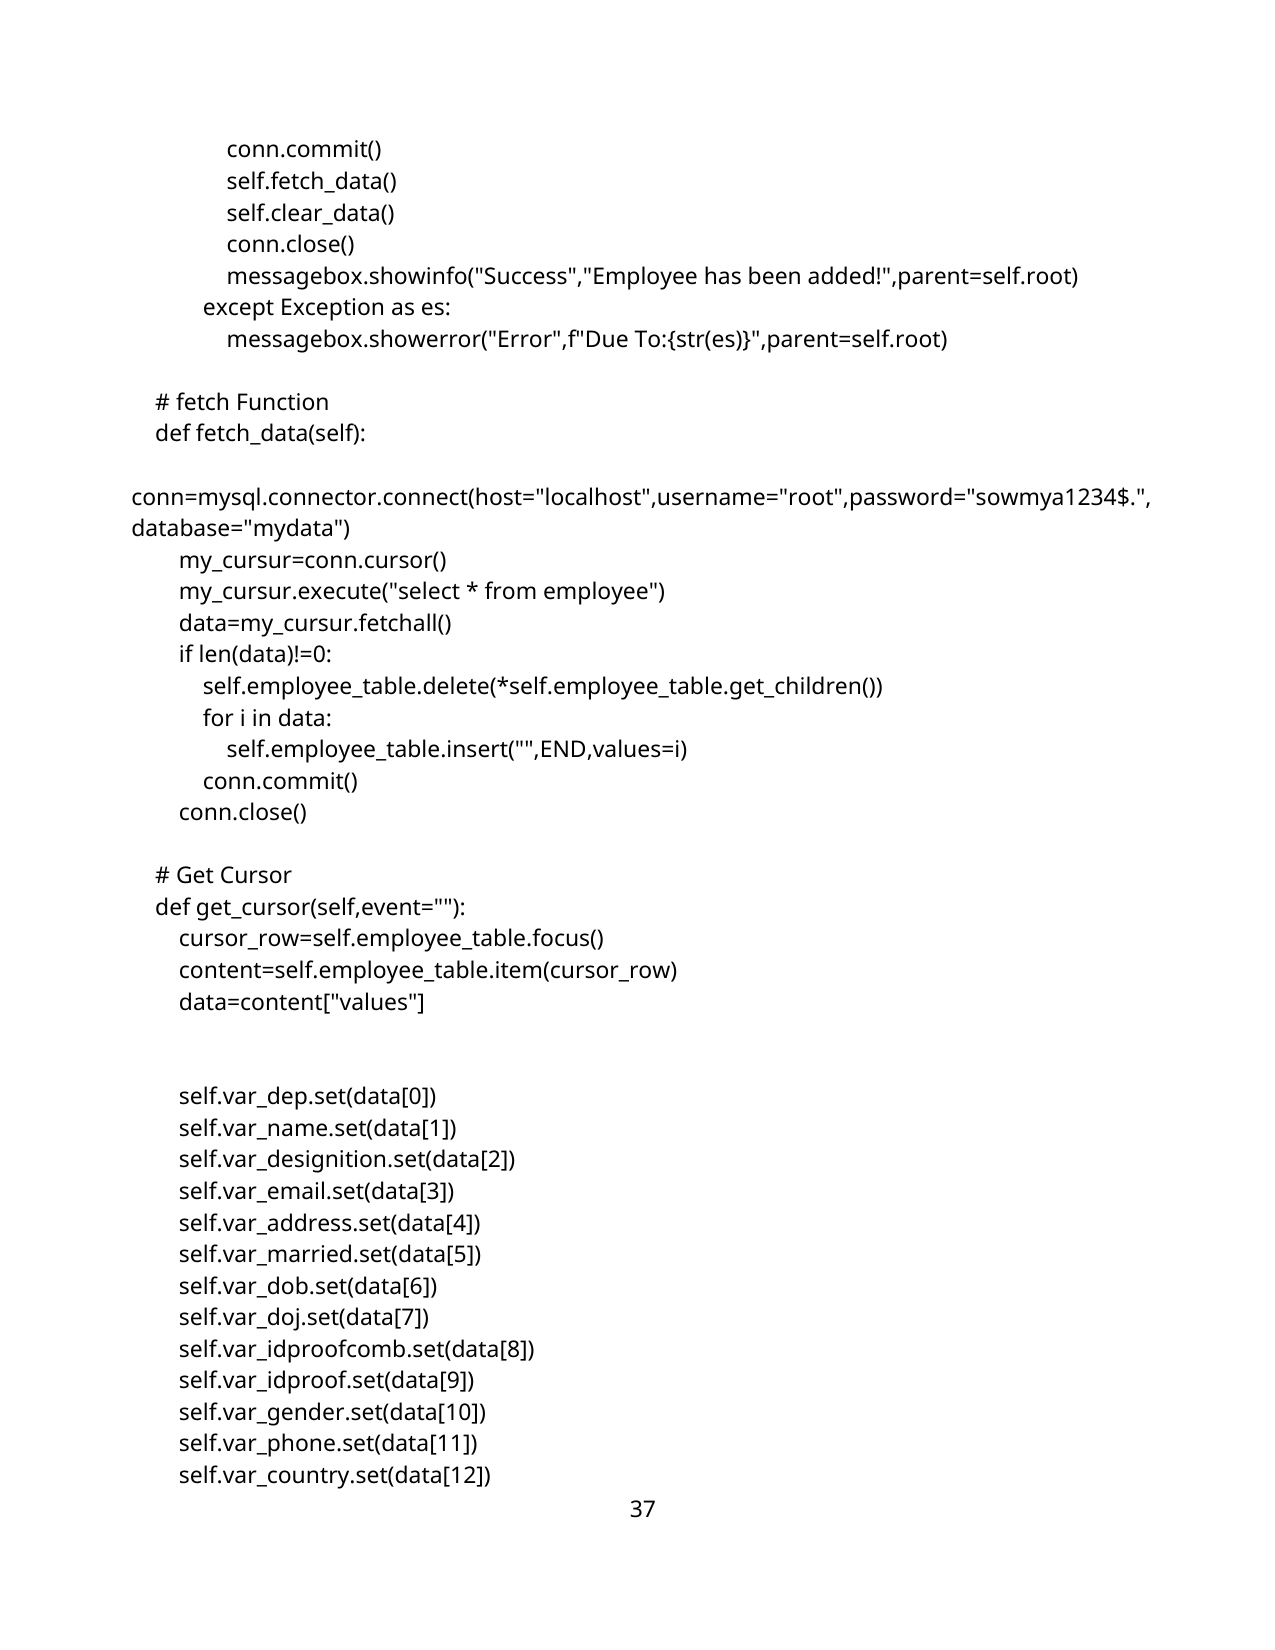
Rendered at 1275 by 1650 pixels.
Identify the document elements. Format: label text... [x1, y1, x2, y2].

text messagebox.showinfo("Success","Employee has been added!",parent=self.root) [131, 259, 1154, 291]
text # Get Cursor [131, 859, 1154, 891]
text def get_cursor(self,event=""): [131, 891, 1154, 922]
text cursor_row=self.employee_table.focus() [131, 922, 1154, 954]
text self.var_country.set(data[12]) [131, 1459, 1154, 1490]
text self.var_idproofcomb.set(data[8]) [131, 1333, 1154, 1364]
text self.var_married.set(data[5]) [131, 1238, 1154, 1269]
text def fetch_data(self): [131, 417, 1154, 449]
text self.var_doj.set(data[7]) [131, 1301, 1154, 1332]
text self.var_designition.set(data[2]) [131, 1143, 1154, 1174]
text self.var_address.set(data[4]) [131, 1206, 1154, 1238]
text self.fetch_data() [131, 165, 1154, 196]
text my_cursur.execute("select * from employee") [131, 575, 1154, 606]
text self.var_dob.set(data[6]) [131, 1269, 1154, 1301]
text self.var_dep.set(data[0]) [131, 1080, 1154, 1111]
text self.var_idproof.set(data[9]) [131, 1364, 1154, 1396]
text conn=mysql.connector.connect(host="localhost",username="root",password="sowmya1234$.",database="mydata") [131, 449, 1154, 543]
text conn.commit() [131, 133, 1154, 164]
text self.var_email.set(data[3]) [131, 1175, 1154, 1206]
text conn.close() [131, 796, 1154, 827]
text self.var_gender.set(data[10]) [131, 1396, 1154, 1427]
text data=my_cursur.fetchall() [131, 607, 1154, 638]
text self.employee_table.delete(*self.employee_table.get_children()) [131, 670, 1154, 701]
text for i in data: [131, 701, 1154, 733]
text data=content["values"] [131, 986, 1154, 1017]
text conn.close() [131, 228, 1154, 259]
text self.clear_data() [131, 196, 1154, 228]
text messagebox.showerror("Error",f"Due To:{str(es)}",parent=self.root) [131, 323, 1154, 354]
text content=self.employee_table.item(cursor_row) [131, 954, 1154, 985]
text self.employee_table.insert("",END,values=i) [131, 733, 1154, 764]
text self.var_phone.set(data[11]) [131, 1427, 1154, 1459]
text self.var_name.set(data[1]) [131, 1112, 1154, 1143]
text # fetch Function [131, 386, 1154, 417]
text except Exception as es: [131, 291, 1154, 322]
text conn.commit() [131, 764, 1154, 796]
text if len(data)!=0: [131, 638, 1154, 669]
text my_cursur=conn.cursor() [131, 544, 1154, 575]
